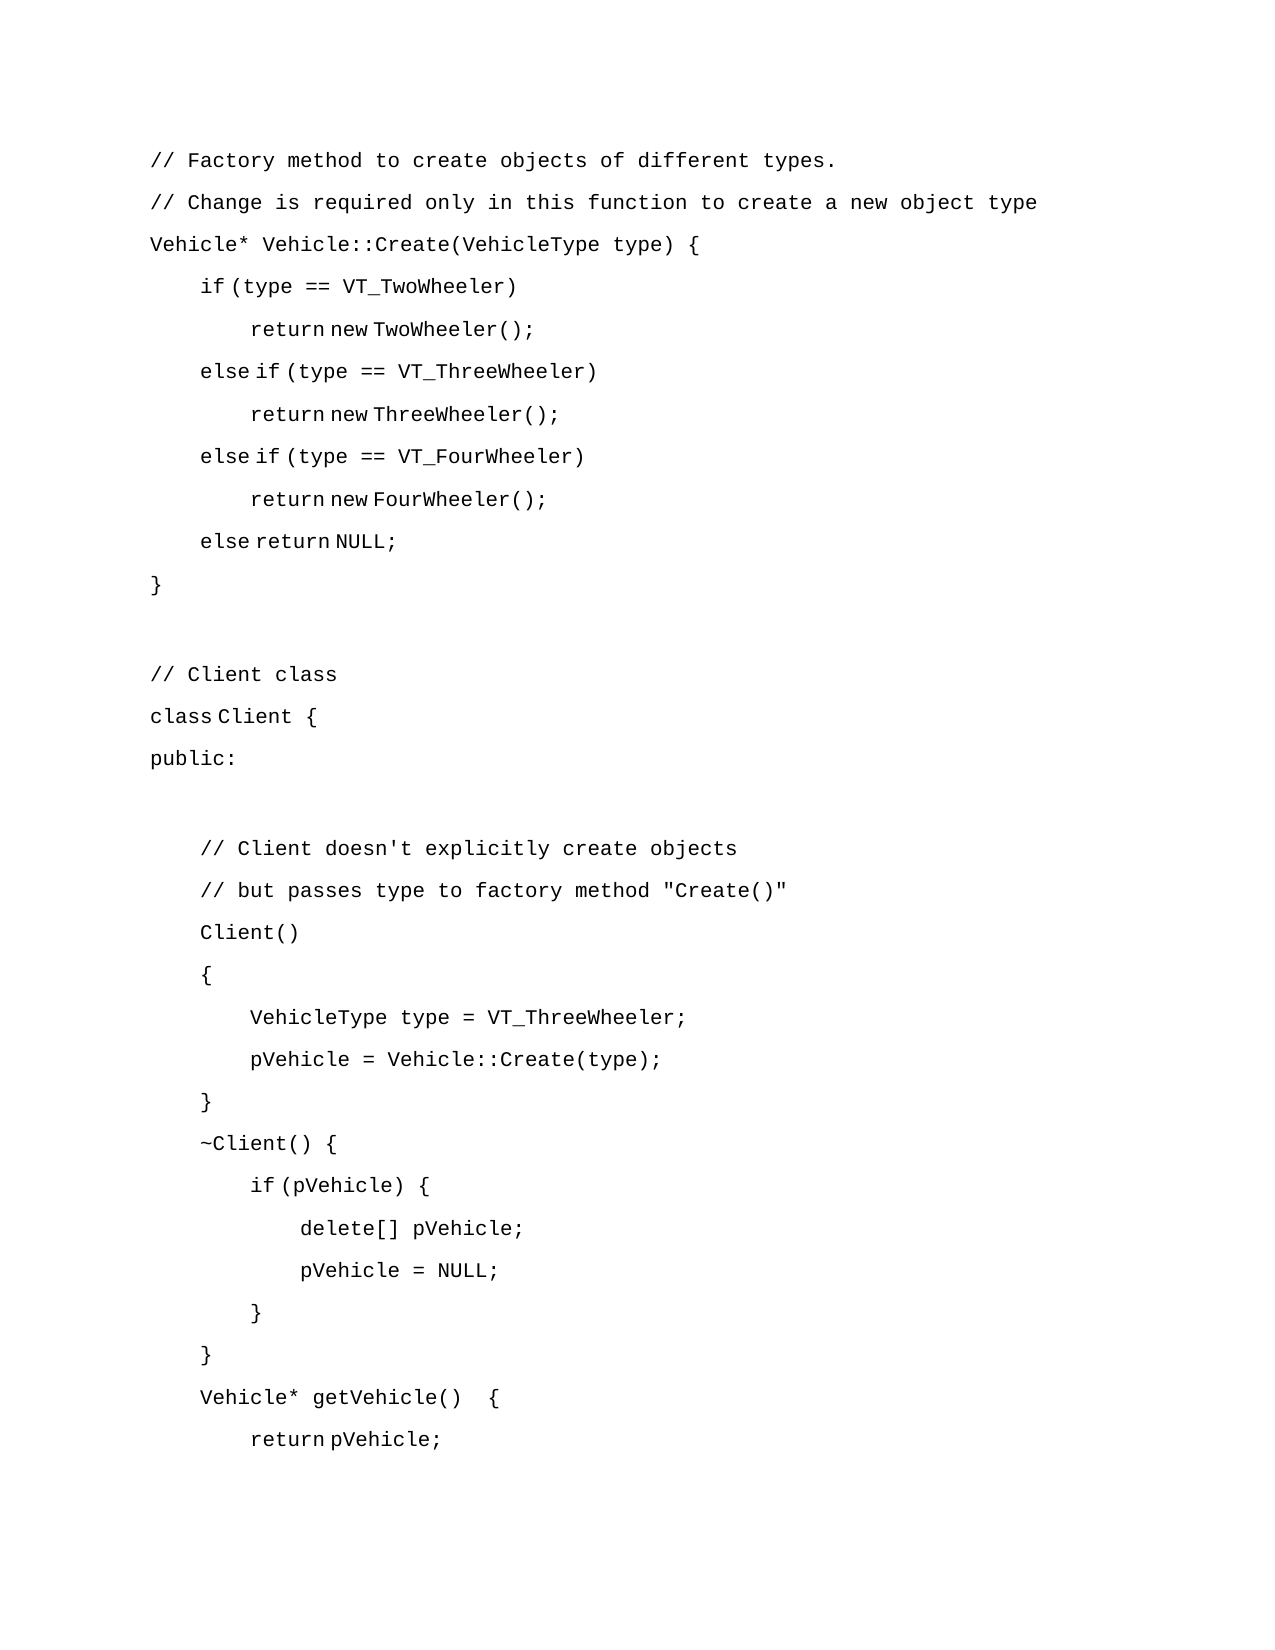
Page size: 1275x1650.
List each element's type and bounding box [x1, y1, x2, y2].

table_header [150, 150, 1038, 1471]
